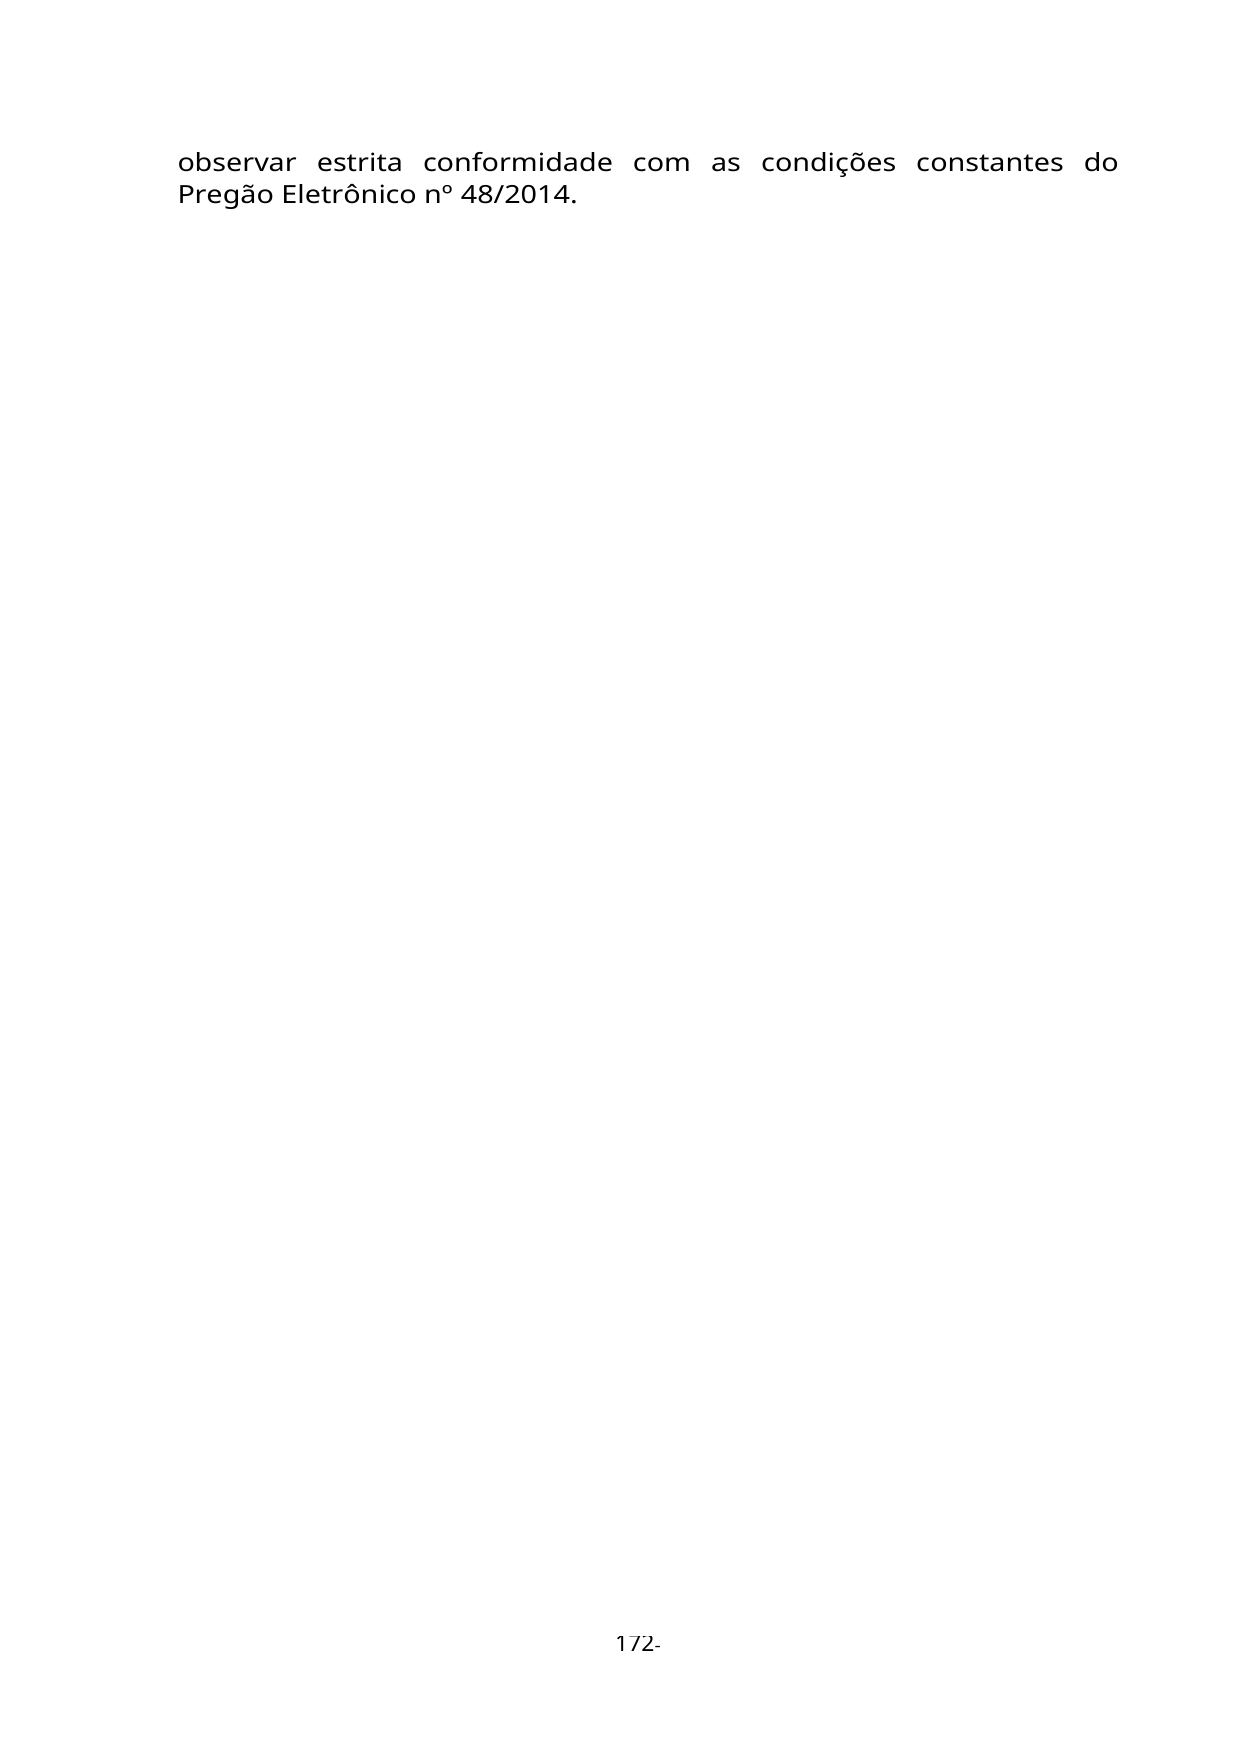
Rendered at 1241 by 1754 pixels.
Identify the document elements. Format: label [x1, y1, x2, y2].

list [177, 146, 1121, 211]
